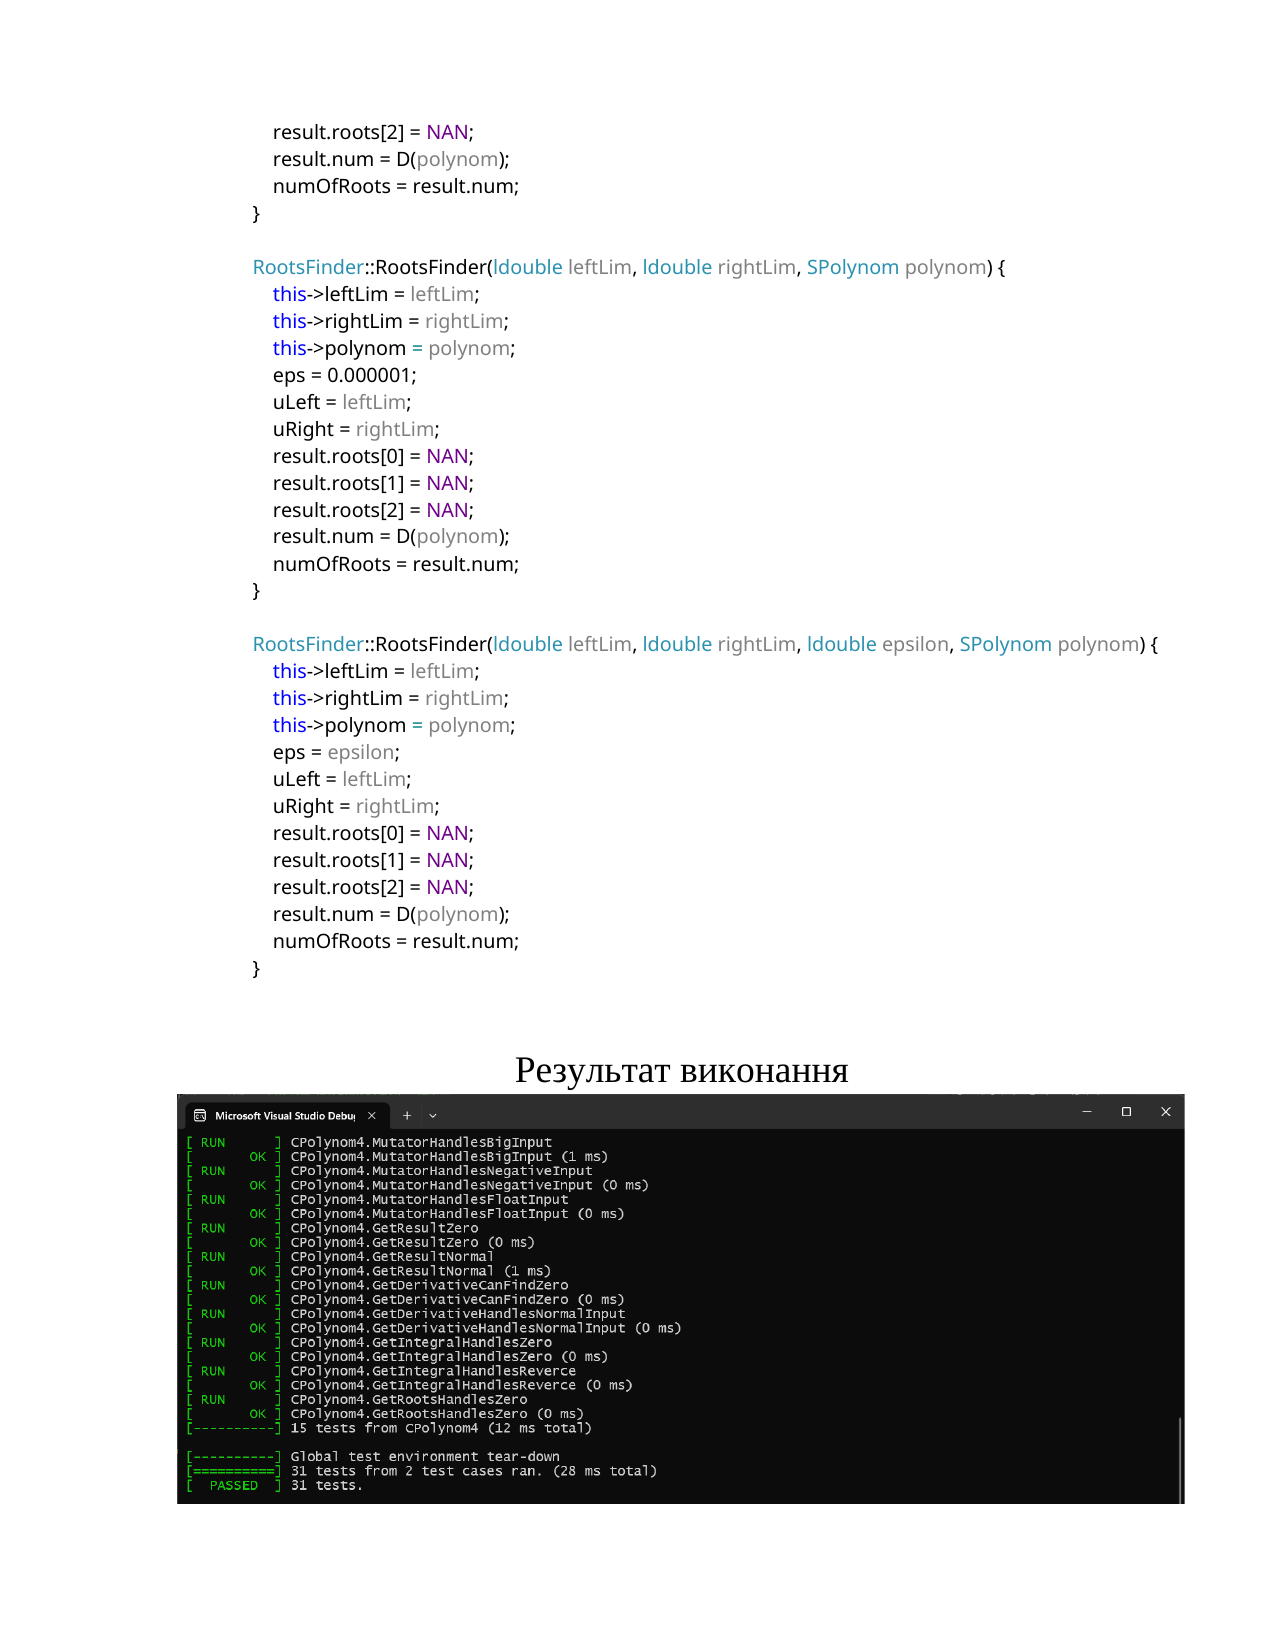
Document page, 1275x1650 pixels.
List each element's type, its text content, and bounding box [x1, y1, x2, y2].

text RootsFinder::RootsFinder(ldouble leftLim, ldouble rightLim, ldouble epsilon, SPolynom polynom) { [252, 631, 1186, 658]
text uLeft = leftLim; [252, 388, 1186, 415]
text eps = 0.000001; [252, 361, 1186, 388]
picture [177, 1094, 1185, 1504]
text this->polynom = polynom; [252, 712, 1186, 739]
text result.roots[2] = NAN; [252, 873, 1186, 901]
text } [252, 577, 1186, 604]
text eps = epsilon; [252, 739, 1186, 766]
text uRight = rightLim; [252, 793, 1186, 819]
text result.num = D(polynom); [252, 901, 1186, 927]
text this->rightLim = rightLim; [252, 685, 1186, 712]
text } [252, 954, 1186, 981]
text this->leftLim = leftLim; [252, 658, 1186, 685]
subtitle Результат виконання [177, 1048, 1186, 1091]
text uLeft = leftLim; [252, 766, 1186, 793]
text result.num = D(polynom); [252, 145, 1186, 172]
text numOfRoots = result.num; [252, 927, 1186, 954]
text this->polynom = polynom; [252, 334, 1186, 361]
text result.roots[2] = NAN; [252, 118, 1186, 145]
text result.roots[0] = NAN; [252, 442, 1186, 469]
text result.roots[1] = NAN; [252, 847, 1186, 873]
text this->rightLim = rightLim; [252, 307, 1186, 334]
text RootsFinder::RootsFinder(ldouble leftLim, ldouble rightLim, SPolynom polynom) { [252, 253, 1186, 280]
text numOfRoots = result.num; [252, 172, 1186, 199]
text uRight = rightLim; [252, 415, 1186, 442]
text this->leftLim = leftLim; [252, 280, 1186, 307]
text result.num = D(polynom); [252, 523, 1186, 550]
text result.roots[1] = NAN; [252, 469, 1186, 496]
text result.roots[2] = NAN; [252, 496, 1186, 523]
text } [252, 199, 1186, 226]
text numOfRoots = result.num; [252, 550, 1186, 577]
text result.roots[0] = NAN; [252, 819, 1186, 847]
